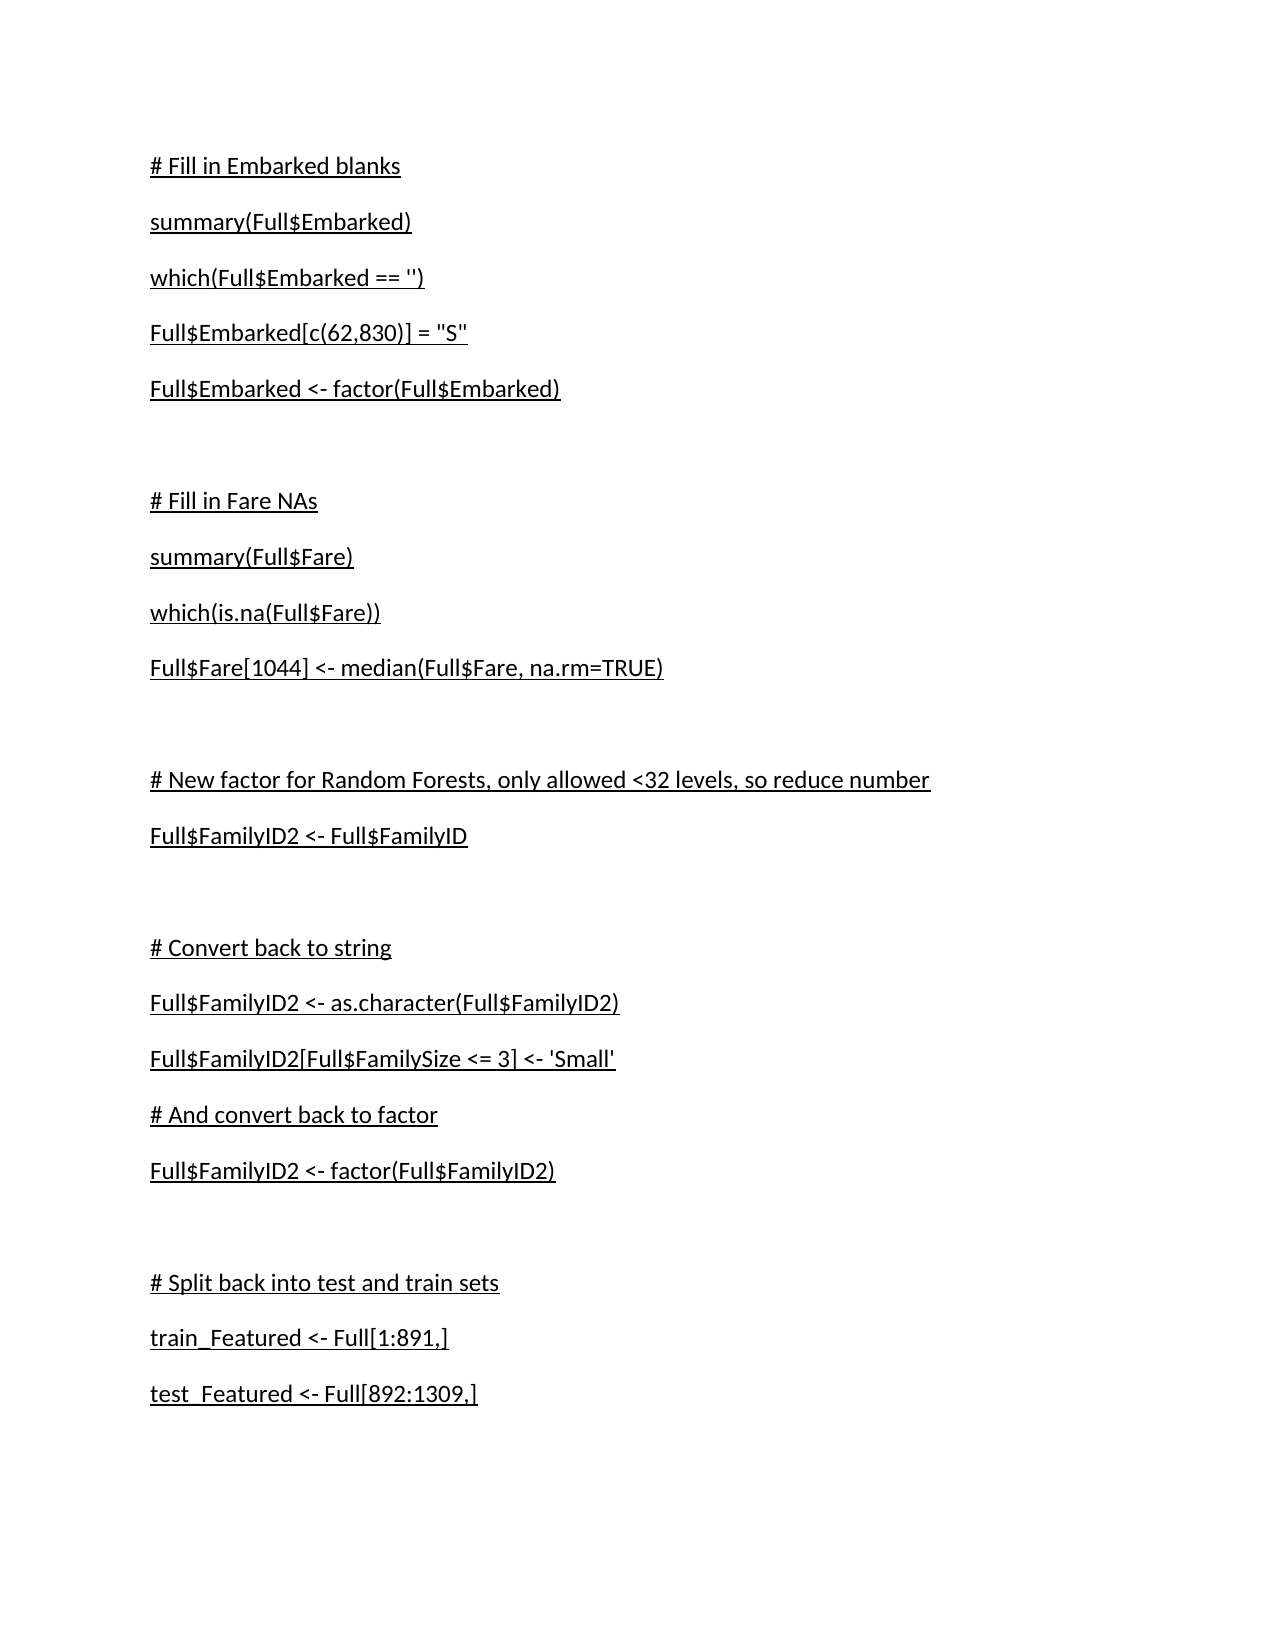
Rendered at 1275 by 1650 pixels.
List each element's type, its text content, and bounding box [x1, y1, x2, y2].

text test_Featured <- Full[892:1309,] [150, 1378, 1125, 1409]
text # Convert back to string [150, 932, 1125, 962]
text # Fill in Fare NAs [150, 485, 1125, 516]
text Full$FamilyID2 <- Full$FamilyID [150, 820, 1125, 851]
text summary(Full$Embarked) [150, 206, 1125, 236]
text summary(Full$Fare) [150, 541, 1125, 571]
text # And convert back to factor [150, 1099, 1125, 1130]
text Full$Embarked[c(62,830)] = "S" [150, 317, 1125, 348]
text Full$FamilyID2 <- as.character(Full$FamilyID2) [150, 987, 1125, 1018]
text # Fill in Embarked blanks [150, 150, 1125, 181]
text Full$FamilyID2[Full$FamilySize <= 3] <- 'Small' [150, 1043, 1125, 1074]
text which(Full$Embarked == '') [150, 262, 1125, 292]
text train_Featured <- Full[1:891,] [150, 1322, 1125, 1353]
text which(is.na(Full$Fare)) [150, 597, 1125, 627]
text Full$Fare[1044] <- median(Full$Fare, na.rm=TRUE) [150, 652, 1125, 683]
text Full$Embarked <- factor(Full$Embarked) [150, 373, 1125, 404]
text # New factor for Random Forests, only allowed <32 levels, so reduce number [150, 764, 1125, 795]
text Full$FamilyID2 <- factor(Full$FamilyID2) [150, 1155, 1125, 1186]
text # Split back into test and train sets [150, 1267, 1125, 1297]
